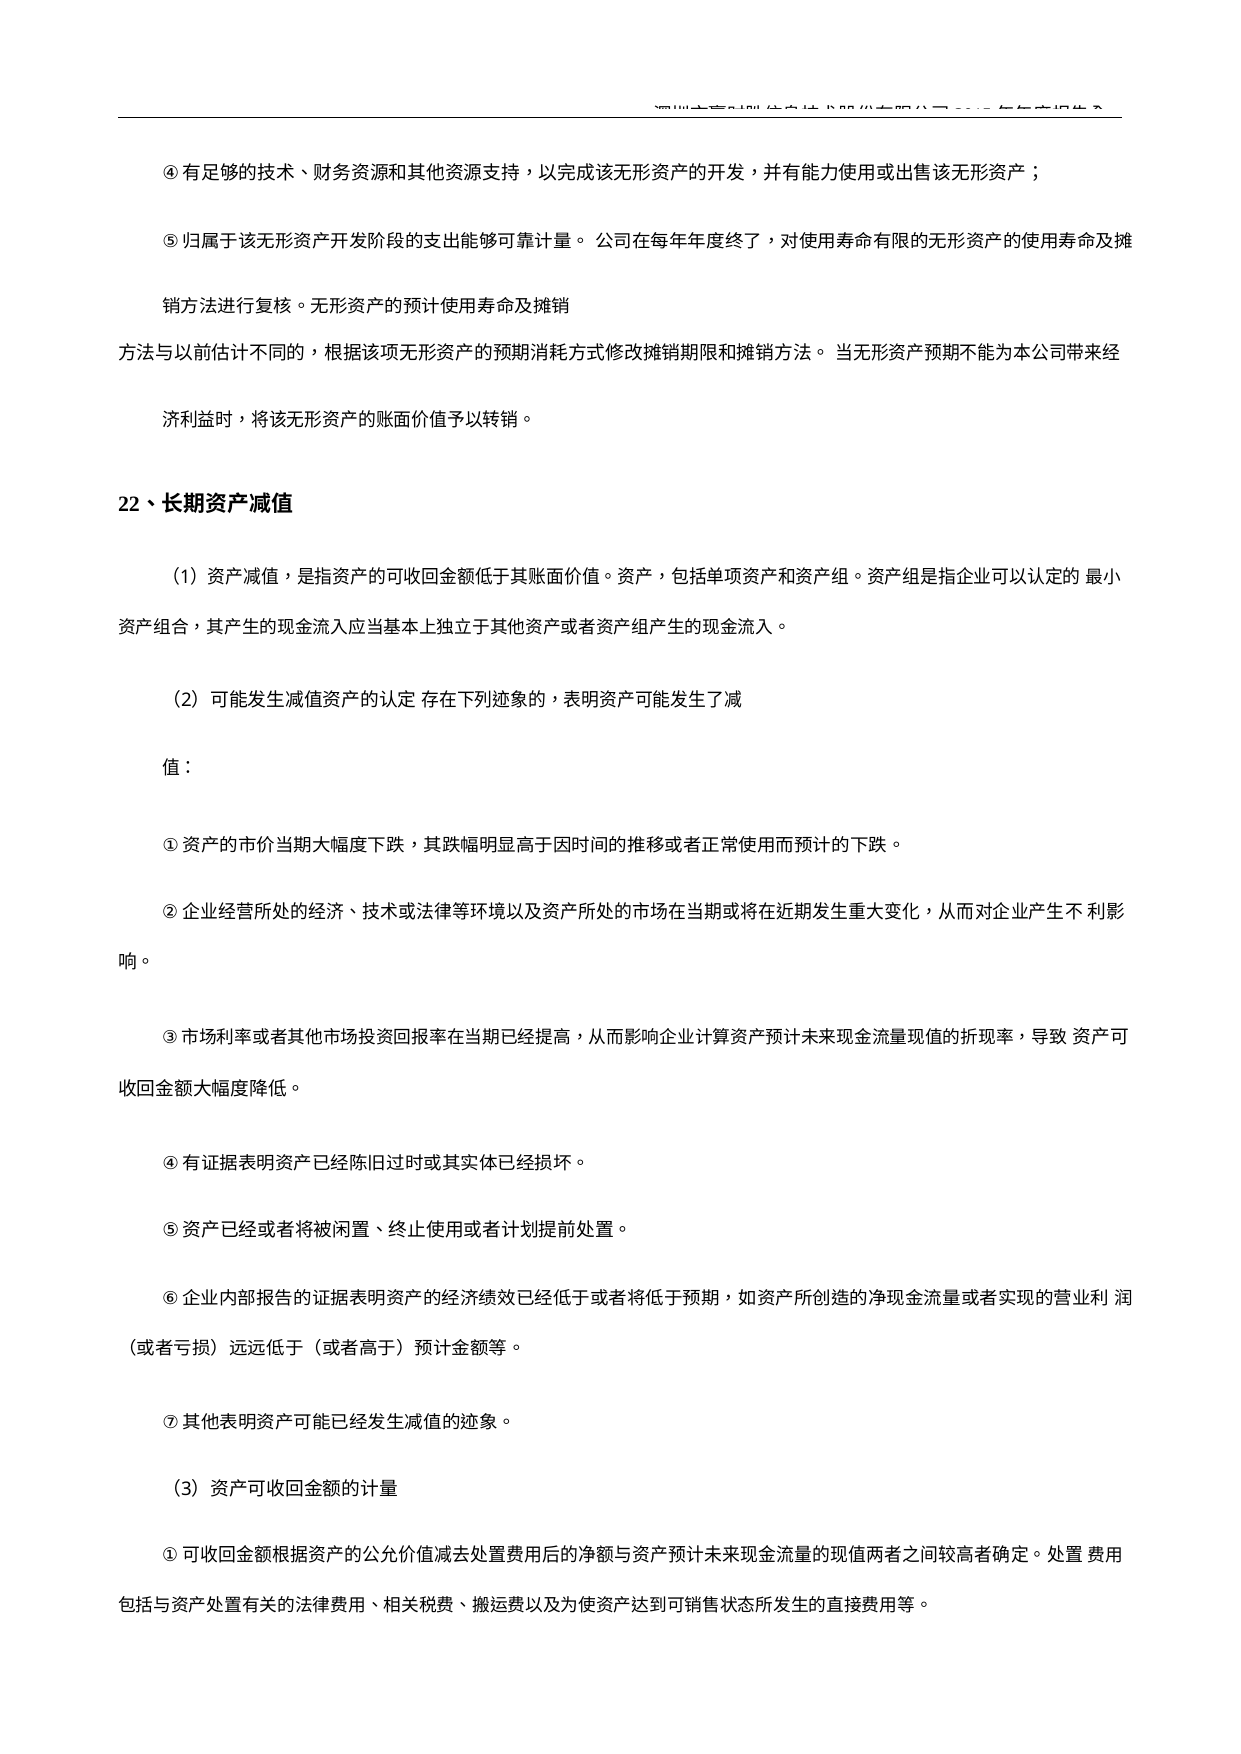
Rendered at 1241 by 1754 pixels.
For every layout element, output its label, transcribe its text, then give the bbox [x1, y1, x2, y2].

text ①资产的市价当期大幅度下跌，其跌幅明显高于因时间的推移或者正常使用而预计的下跌。 [162, 832, 1134, 856]
text ③市场利率或者其他市场投资回报率在当期已经提高，从而影响企业计算资产预计未来现金流量现值的折现率，导致 资产可收回金额大幅度降低。 [118, 1023, 1134, 1101]
text ⑤归属于该无形资产开发阶段的支出能够可靠计量。 公司在每年年度终了，对使用寿命有限的无形资产的使用寿命及摊销方法进行复核。无形资产的预计使用寿命及摊销 [162, 195, 1134, 325]
text （2）可能发生减值资产的认定 存在下列迹象的，表明资产可能发生了减值： [162, 686, 768, 779]
text 方法与以前估计不同的，根据该项无形资产的预期消耗方式修改摊销期限和摊销方法。 当无形资产预期不能为本公司带来经济利益时，将该无形资产的账面价值予以转销。 [118, 339, 1134, 432]
text ②企业经营所处的经济、技术或法律等环境以及资产所处的市场在当期或将在近期发生重大变化，从而对企业产生不 利影响。 [118, 898, 1134, 974]
text ⑦其他表明资产可能已经发生减值的迹象。 [162, 1409, 1134, 1433]
text ④有证据表明资产已经陈旧过时或其实体已经损坏。 [162, 1151, 1134, 1175]
text ④有足够的技术、财务资源和其他资源支持，以完成该无形资产的开发，并有能力使用或出售该无形资产； [162, 159, 1134, 185]
text （3）资产可收回金额的计量 [162, 1475, 1134, 1500]
text （1）资产减值，是指资产的可收回金额低于其账面价值。资产，包括单项资产和资产组。资产组是指企业可以认定的 最小资产组合，其产生的现金流入应当基本上独立于其他资产或者资产组产生的现金流入。 [118, 563, 1134, 638]
text ①可收回金额根据资产的公允价值减去处置费用后的净额与资产预计未来现金流量的现值两者之间较高者确定。处置 费用包括与资产处置有关的法律费用、相关税费、搬运费以及为使资产达到可销售状态所发生的直接费用等。 [118, 1542, 1134, 1617]
text ⑤资产已经或者将被闲置、终止使用或者计划提前处置。 [162, 1216, 1134, 1242]
subtitle 22、长期资产减值 [118, 488, 1134, 518]
text ⑥企业内部报告的证据表明资产的经济绩效已经低于或者将低于预期，如资产所创造的净现金流量或者实现的营业利 润（或者亏损）远远低于（或者高于）预计金额等。 [118, 1285, 1134, 1359]
